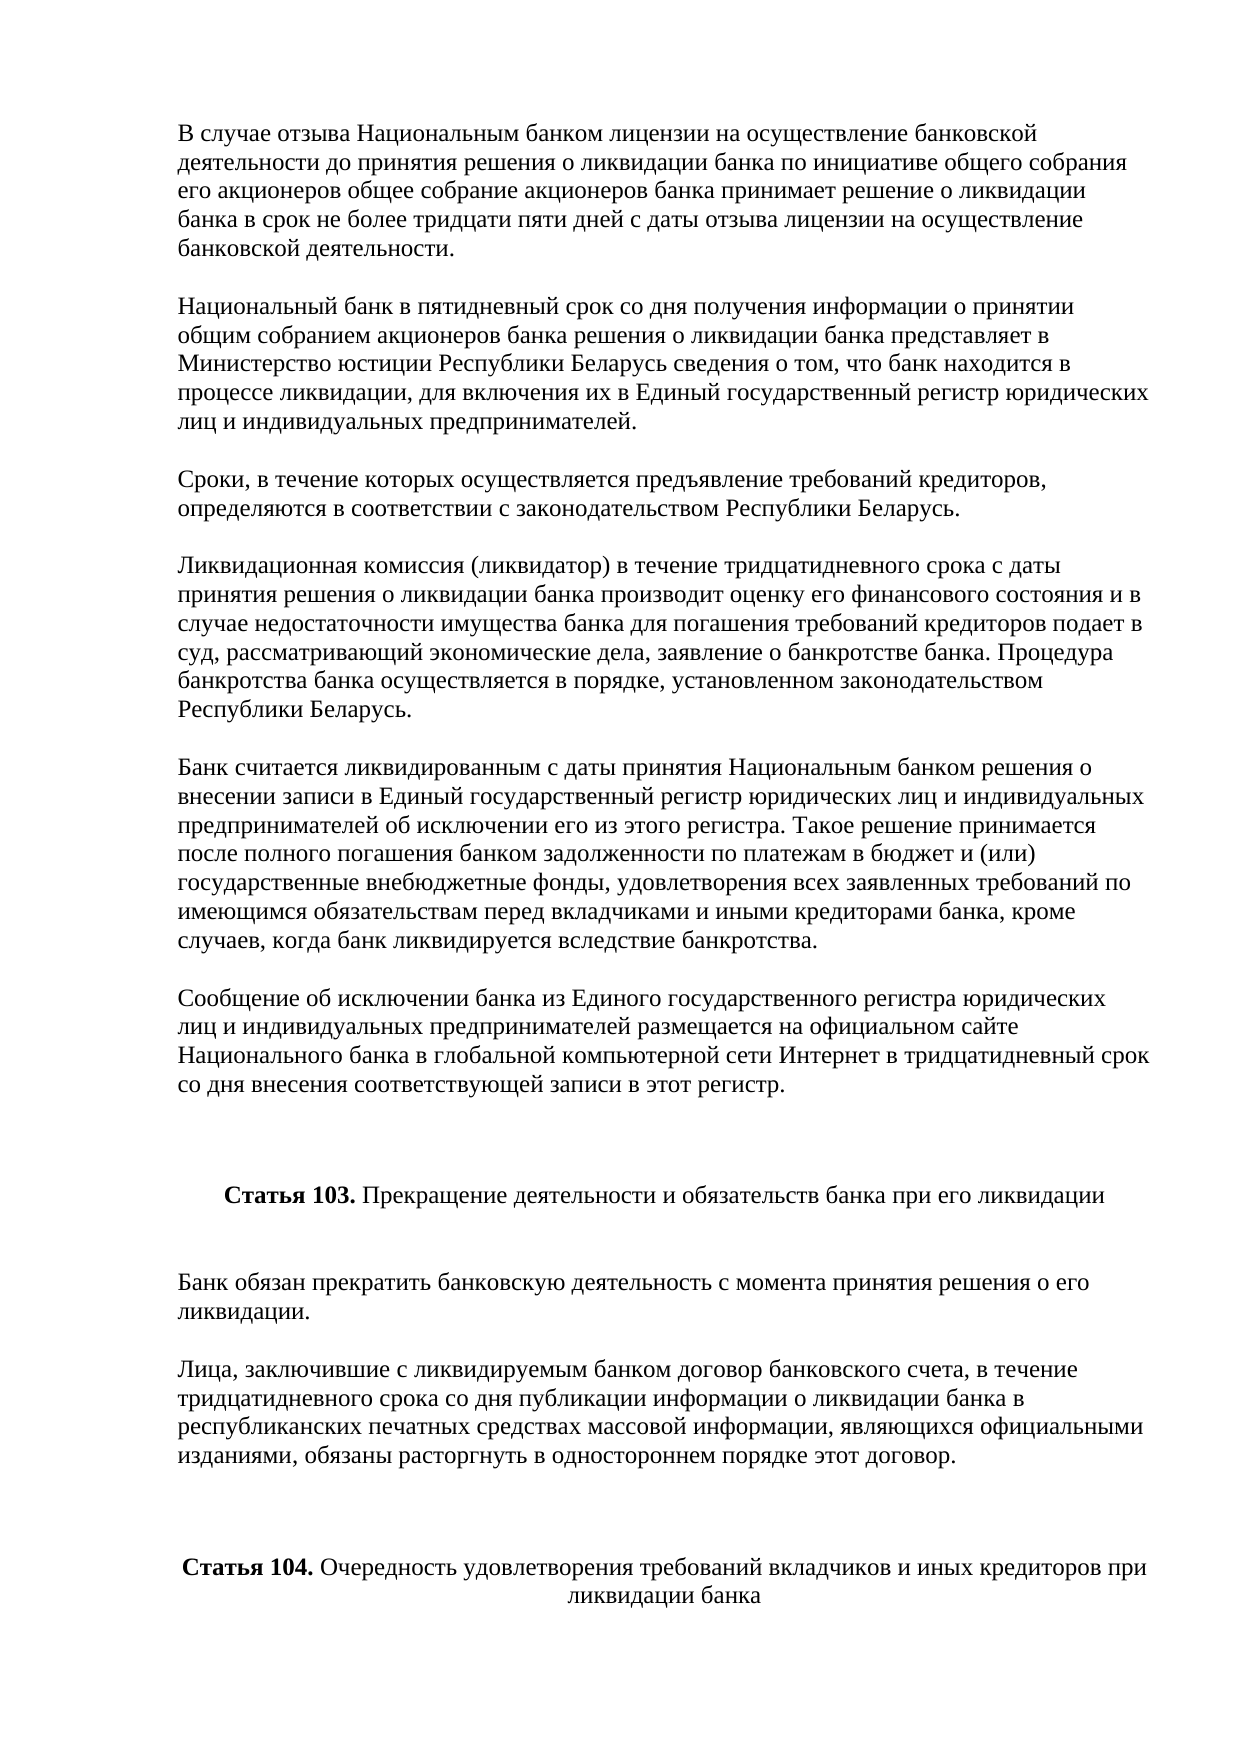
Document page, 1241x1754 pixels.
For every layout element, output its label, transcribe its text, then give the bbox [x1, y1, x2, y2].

text Статья 103. Прекращение деятельности и обязательств банка при его ликвидации [177, 1181, 1152, 1209]
text Банк считается ликвидированным с даты принятия Национальным банком решения о внесении записи в Единый государственный регистр юридических лиц и индивидуальных предпринимателей об исключении его из этого регистра. Такое решение принимается после полного погашения банком задолженности по платежам в бюджет и (или) государственные внебюджетные фонды, удовлетворения всех заявленных требований по имеющимся обязательствам перед вкладчиками и иными кредиторами банка, кроме случаев, когда банк ликвидируется вследствие банкротства. [177, 752, 1152, 953]
text В случае отзыва Национальным банком лицензии на осуществление банковской деятельности до принятия решения о ликвидации банка по инициативе общего собрания его акционеров общее собрание акционеров банка принимает решение о ликвидации банка в срок не более тридцати пяти дней с даты отзыва лицензии на осуществление банковской деятельности. [177, 118, 1152, 262]
text Статья 104. Очередность удовлетворения требований вкладчиков и иных кредиторов при ликвидации банка [177, 1552, 1152, 1609]
text Банк обязан прекратить банковскую деятельность с момента принятия решения о его ликвидации. [177, 1267, 1152, 1325]
text Сроки, в течение которых осуществляется предъявление требований кредиторов, определяются в соответствии с законодательством Республики Беларусь. [177, 464, 1152, 521]
text Ликвидационная комиссия (ликвидатор) в течение тридцатидневного срока с даты принятия решения о ликвидации банка производит оценку его финансового состояния и в случае недостаточности имущества банка для погашения требований кредиторов подает в суд, рассматривающий экономические дела, заявление о банкротстве банка. Процедура банкротства банка осуществляется в порядке, установленном законодательством Республики Беларусь. [177, 551, 1152, 723]
text Национальный банк в пятидневный срок со дня получения информации о принятии общим собранием акционеров банка решения о ликвидации банка представляет в Министерство юстиции Республики Беларусь сведения о том, что банк находится в процессе ликвидации, для включения их в Единый государственный регистр юридических лиц и индивидуальных предпринимателей. [177, 291, 1152, 435]
text Сообщение об исключении банка из Единого государственного регистра юридических лиц и индивидуальных предпринимателей размещается на официальном сайте Национального банка в глобальной компьютерной сети Интернет в тридцатидневный срок со дня внесения соответствующей записи в этот регистр. [177, 983, 1152, 1098]
text Лица, заключившие с ликвидируемым банком договор банковского счета, в течение тридцатидневного срока со дня публикации информации о ликвидации банка в республиканских печатных средствах массовой информации, являющихся официальными изданиями, обязаны расторгнуть в одностороннем порядке этот договор. [177, 1354, 1152, 1469]
